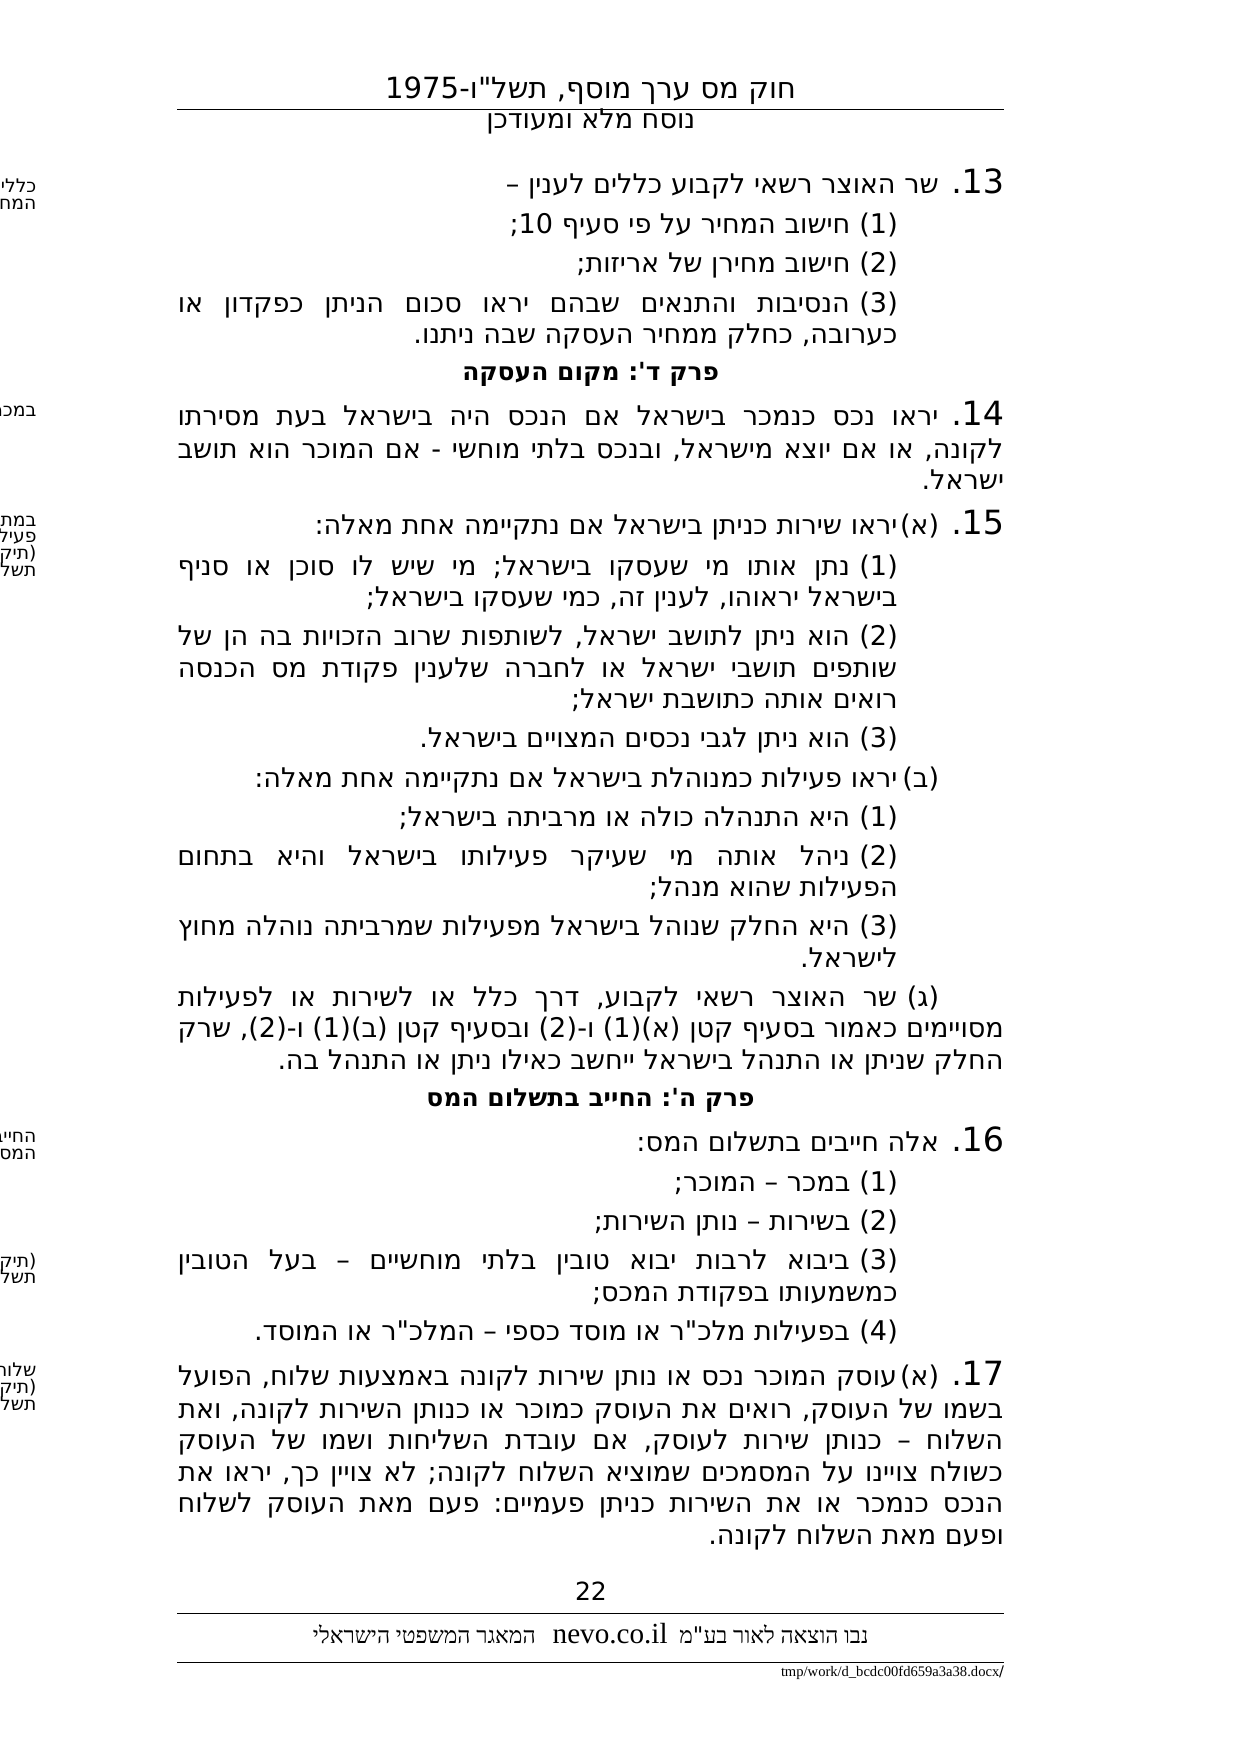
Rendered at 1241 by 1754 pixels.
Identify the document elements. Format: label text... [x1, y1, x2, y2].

text (2) ניהל אותה מי שעיקר פעילותו בישראל והיא בתחום הפעילות שהוא מנהל; [177, 840, 898, 903]
text (4) בפעילות מלכ"ר או מוסד כספי – המלכ"ר או המוסד. [177, 1315, 898, 1347]
text פרק ה': החייב בתשלום המס [177, 1083, 1004, 1113]
text (1) היא התנהלה כולה או מרביתה בישראל; [177, 801, 898, 832]
text (3) הוא ניתן לגבי נכסים המצויים בישראל. [177, 723, 898, 754]
text (ג) שר האוצר רשאי לקבוע, דרך כלל או לשירות או לפעילות מסויימים כאמור בסעיף קטן (א)(1) ו-(2) ובסעיף קטן (ב)(1) ו-(2), שרק החלק שניתן או התנהל בישראל ייחשב כאילו ניתן או התנהל בה. [177, 981, 1004, 1076]
text (3) ביבוא לרבות יבוא טובין בלתי מוחשיים – בעל הטובין כמשמעותו בפקודת המכס; [177, 1244, 898, 1308]
text (2) בשירות – נותן השירות; [177, 1206, 898, 1237]
text 14. יראו נכס כנמכר בישראל אם הנכס היה בישראל בעת מסירתו לקונה, או אם יוצא מישראל, ובנכס בלתי מוחשי - אם המוכר הוא תושב ישראל. [177, 394, 1004, 496]
text 15. (א) יראו שירות כניתן בישראל אם נתקיימה אחת מאלה: [177, 504, 1004, 542]
text (3) היא החלק שנוהל בישראל מפעילות שמרביתה נוהלה מחוץ לישראל. [177, 911, 898, 974]
text פרק ד': מקום העסקה [177, 357, 1004, 387]
text 13. שר האוצר רשאי לקבוע כללים לענין – [177, 162, 1004, 201]
text (2) חישוב מחירן של אריזות; [177, 248, 898, 279]
text (3) הנסיבות והתנאים שבהם יראו סכום הניתן כפקדון או כערובה, כחלק ממחיר העסקה שבה ניתנו. [177, 287, 898, 350]
text (2) הוא ניתן לתושב ישראל, לשותפות שרוב הזכויות בה הן של שותפים תושבי ישראל או לחברה שלענין פקודת מס הכנסה רואים אותה כתושבת ישראל; [177, 621, 898, 715]
text (1) במכר – המוכר; [177, 1166, 898, 1198]
text (1) חישוב המחיר על פי סעיף 10; [177, 209, 898, 240]
text (ב) יראו פעילות כמנוהלת בישראל אם נתקיימה אחת מאלה: [177, 762, 1004, 793]
text (1) נתן אותו מי שעסקו בישראל; מי שיש לו סוכן או סניף בישראל יראוהו, לענין זה, כמי שעסקו בישראל; [177, 550, 898, 613]
text 16. אלה חייבים בתשלום המס: [177, 1120, 1004, 1159]
text 17. (א) עוסק המוכר נכס או נותן שירות לקונה באמצעות שלוח, הפועל בשמו של העוסק, רואים את העוסק כמוכר או כנותן השירות לקונה, ואת השלוח – כנותן שירות לעוסק, אם עובדת השליחות ושמו של העוסק כשולח צויינו על המסמכים שמוציא השלוח לקונה; לא צויין כך, יראו את הנכס כנמכר או את השירות כניתן פעמיים: פעם מאת העוסק לשלוח ופעם מאת השלוח לקונה. [177, 1354, 1004, 1551]
